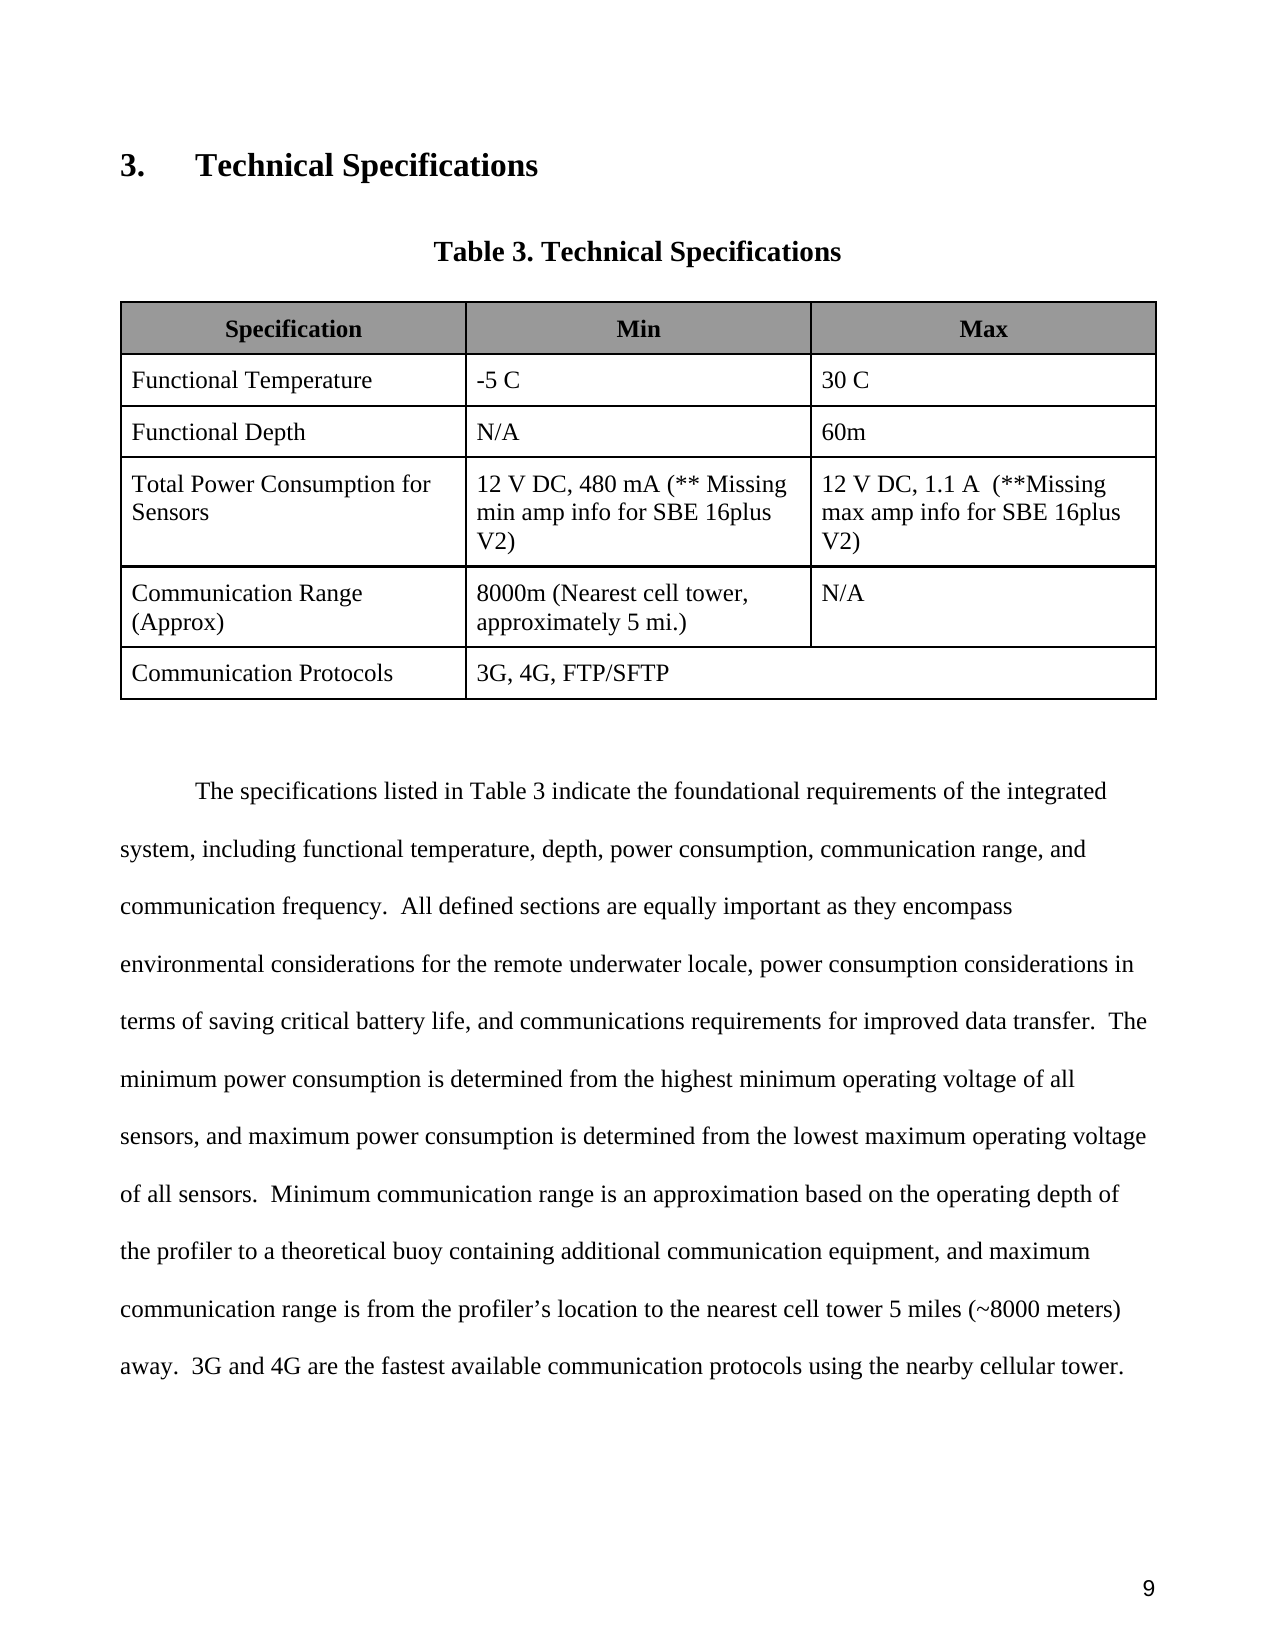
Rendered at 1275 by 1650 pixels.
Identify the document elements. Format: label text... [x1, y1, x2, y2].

table_cell Communication Protocols [122, 648, 465, 697]
text Table 3. Technical Specifications [120, 234, 1155, 268]
table_cell 12 V DC, 480 mA (** Missing min amp info for SBE 16plus V2) [467, 458, 810, 565]
table_cell -5 C [467, 355, 810, 404]
table_cell N/A [467, 407, 810, 456]
table_header Max [812, 303, 1155, 353]
table_cell 3G, 4G, FTP/SFTP [467, 648, 1155, 697]
list Technical Specifications [120, 145, 1155, 183]
table_header Min [467, 303, 810, 353]
table_cell Functional Depth [122, 407, 465, 456]
table_cell 8000m (Nearest cell tower, approximately 5 mi.) [467, 568, 810, 646]
table_header Specification [122, 303, 465, 353]
text The specifications listed in Table 3 indicate the foundational requirements of the integrated system, including functional temperature, depth, power consumption, communication range, and communication frequency. All defined sections are equally important as they encompass environmental considerations for the remote underwater locale, power consumption considerations in terms of saving critical battery life, and communications requirements for improved data transfer. The minimum power consumption is determined from the highest minimum operating voltage of all sensors, and maximum power consumption is determined from the lowest maximum operating voltage of all sensors. Minimum communication range is an approximation based on the operating depth of the profiler to a theoretical buoy containing additional communication equipment, and maximum communication range is from the profiler’s location to the nearest cell tower 5 miles (~8000 meters) away. 3G and 4G are the fastest available communication protocols using the nearby cellular tower. [120, 776, 1155, 1380]
table_cell Functional Temperature [122, 355, 465, 404]
table_cell Communication Range (Approx) [122, 568, 465, 646]
table_cell 30 C [812, 355, 1155, 404]
table_cell Total Power Consumption for Sensors [122, 458, 465, 565]
table_cell 60m [812, 407, 1155, 456]
table_cell N/A [812, 568, 1155, 646]
table_cell 12 V DC, 1.1 A (**Missing max amp info for SBE 16plus V2) [812, 458, 1155, 565]
